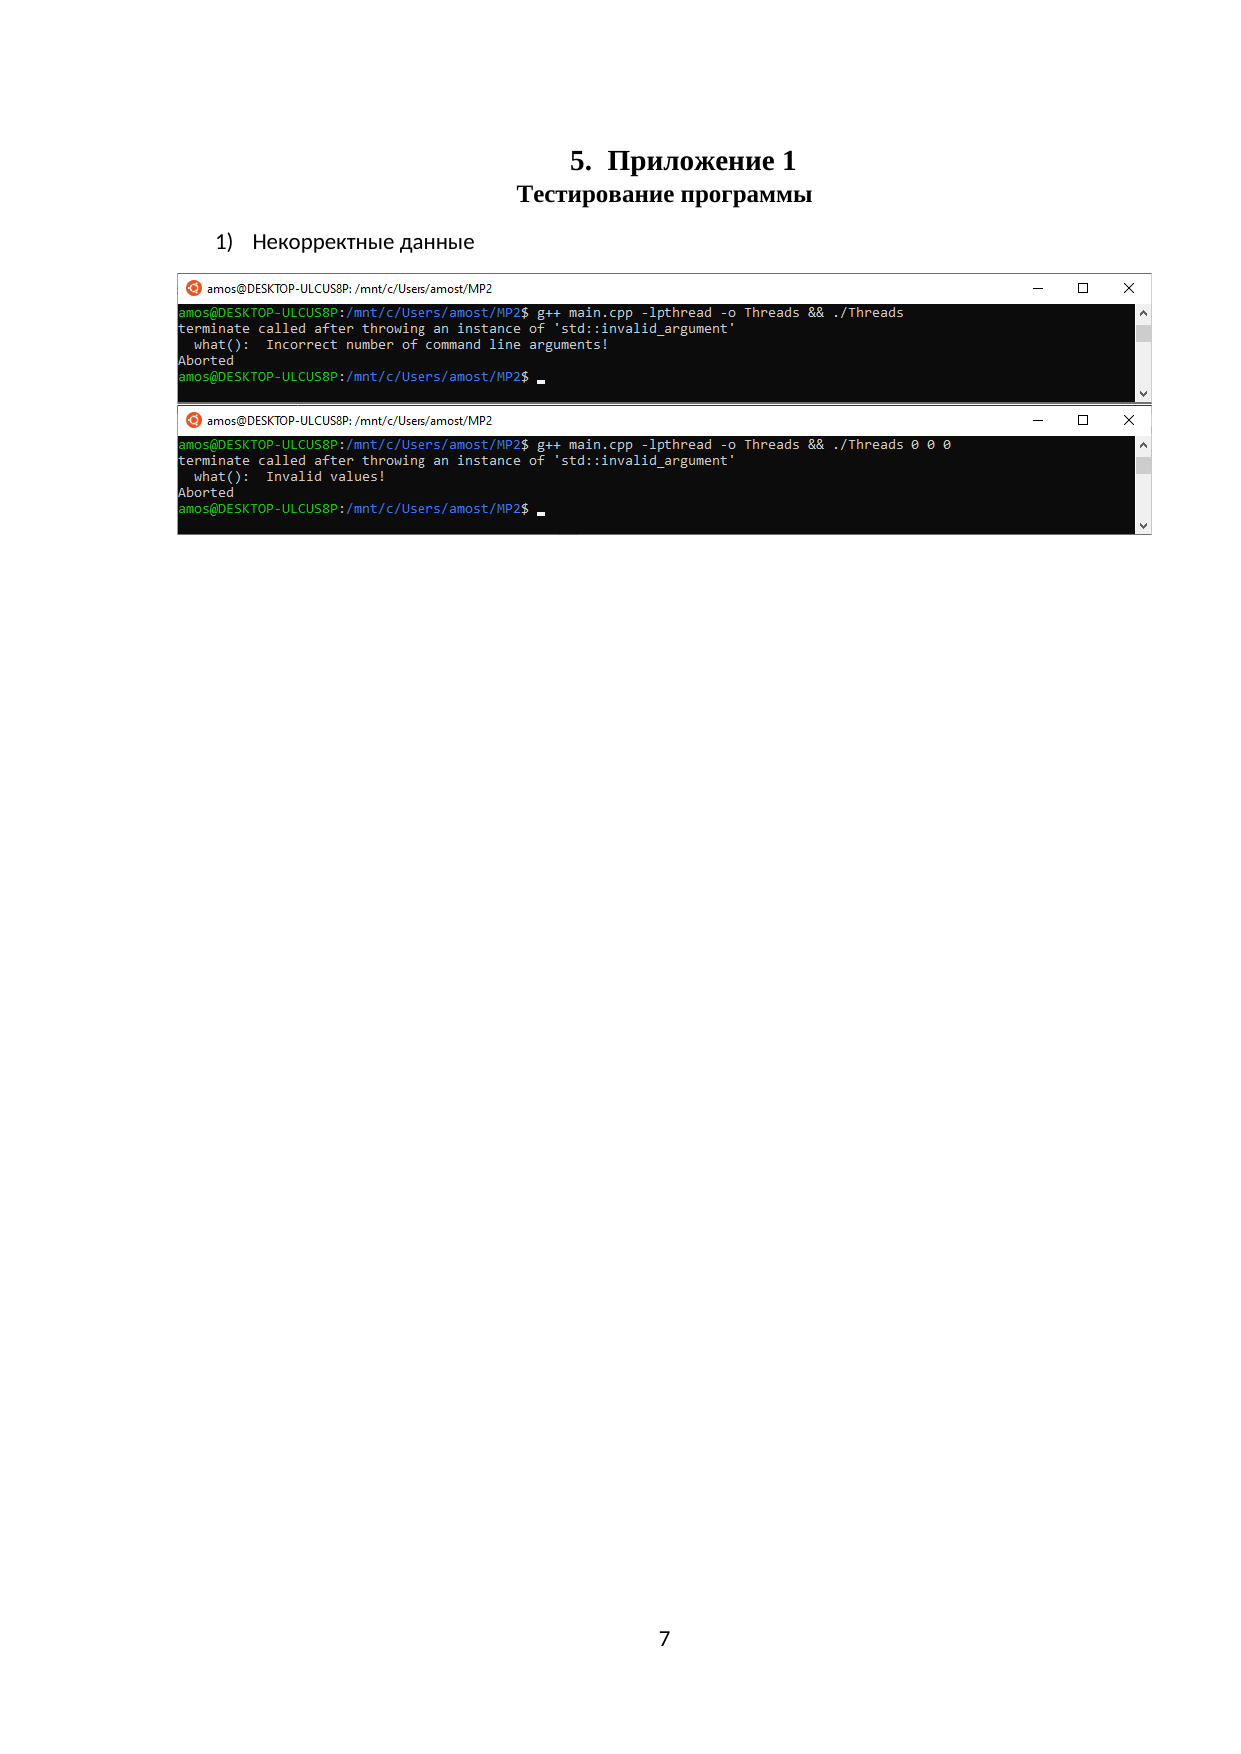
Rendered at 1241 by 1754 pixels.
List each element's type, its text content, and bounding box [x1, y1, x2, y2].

picture [177, 405, 1152, 535]
picture [177, 273, 1152, 404]
list Некорректные данные [215, 227, 1152, 255]
subtitle Приложение 1 [215, 143, 1152, 177]
text Тестирование программы [177, 179, 1152, 208]
